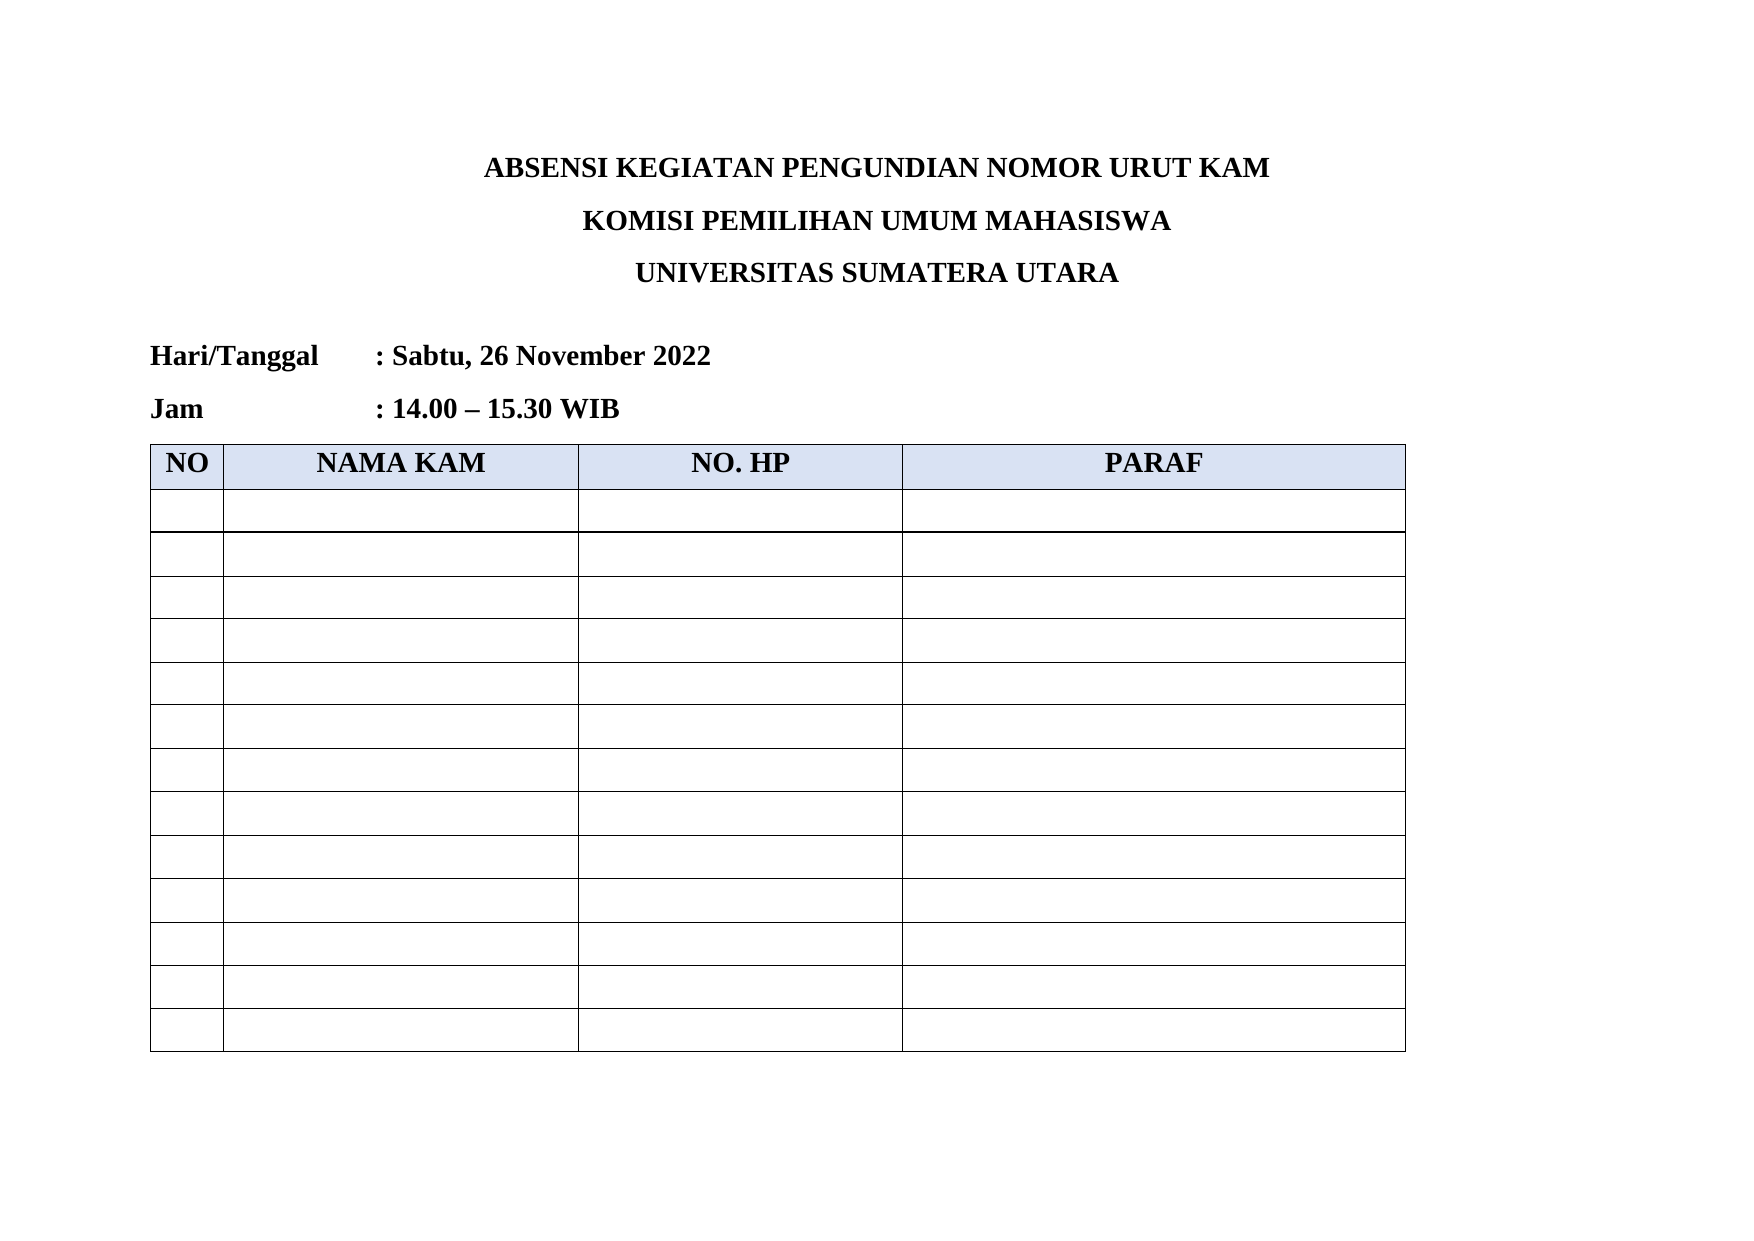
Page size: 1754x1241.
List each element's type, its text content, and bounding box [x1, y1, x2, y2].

table_cell [151, 966, 223, 1008]
table_cell [579, 879, 902, 922]
table_cell [151, 533, 223, 576]
table_cell [224, 966, 578, 1008]
table_cell [903, 663, 1405, 704]
table_cell [903, 879, 1405, 922]
table_cell [903, 792, 1405, 835]
table_cell [903, 923, 1405, 964]
table_cell [903, 966, 1405, 1008]
table_cell [903, 1009, 1405, 1051]
table_cell [224, 792, 578, 835]
table_cell [579, 836, 902, 878]
table_cell [579, 1009, 902, 1051]
table_header PARAF [903, 445, 1405, 489]
table_cell [151, 663, 223, 704]
table_cell [579, 792, 902, 835]
table_cell [224, 619, 578, 662]
table_cell [151, 792, 223, 835]
table_cell [151, 577, 223, 618]
table_cell [151, 836, 223, 878]
table_cell [151, 619, 223, 662]
table_header NAMA KAM [224, 445, 578, 489]
table_cell [903, 490, 1405, 531]
table_cell [151, 749, 223, 791]
table_cell [579, 577, 902, 618]
table_cell [224, 1009, 578, 1051]
table_cell [903, 836, 1405, 878]
table_cell [151, 879, 223, 922]
table_cell [224, 749, 578, 791]
table_cell [579, 619, 902, 662]
table_cell [224, 879, 578, 922]
table_cell [903, 619, 1405, 662]
table_cell [903, 705, 1405, 748]
table_cell [579, 923, 902, 964]
table_cell [224, 533, 578, 576]
table_cell [579, 533, 902, 576]
table_cell [224, 836, 578, 878]
table_cell [224, 577, 578, 618]
text Jam : 14.00 – 15.30 WIB [150, 391, 1604, 424]
text ABSENSI KEGIATAN PENGUNDIAN NOMOR URUT KAM [150, 150, 1604, 183]
table_header NO. HP [579, 445, 902, 489]
text KOMISI PEMILIHAN UMUM MAHASISWA [150, 203, 1604, 236]
table_cell [903, 749, 1405, 791]
table_cell [579, 705, 902, 748]
table_cell [903, 533, 1405, 576]
table_cell [151, 490, 223, 531]
table_cell [903, 577, 1405, 618]
text UNIVERSITAS SUMATERA UTARA [150, 256, 1604, 319]
table_cell [151, 705, 223, 748]
table_cell [224, 663, 578, 704]
table_cell [224, 923, 578, 964]
table_cell [579, 490, 902, 531]
text Hari/Tanggal : Sabtu, 26 November 2022 [150, 338, 1604, 372]
table_cell [579, 663, 902, 704]
table_cell [224, 705, 578, 748]
table_cell [579, 966, 902, 1008]
table_cell [224, 490, 578, 531]
table_cell [151, 1009, 223, 1051]
table_header NO [151, 445, 223, 489]
table_cell [579, 749, 902, 791]
table_cell [151, 923, 223, 964]
